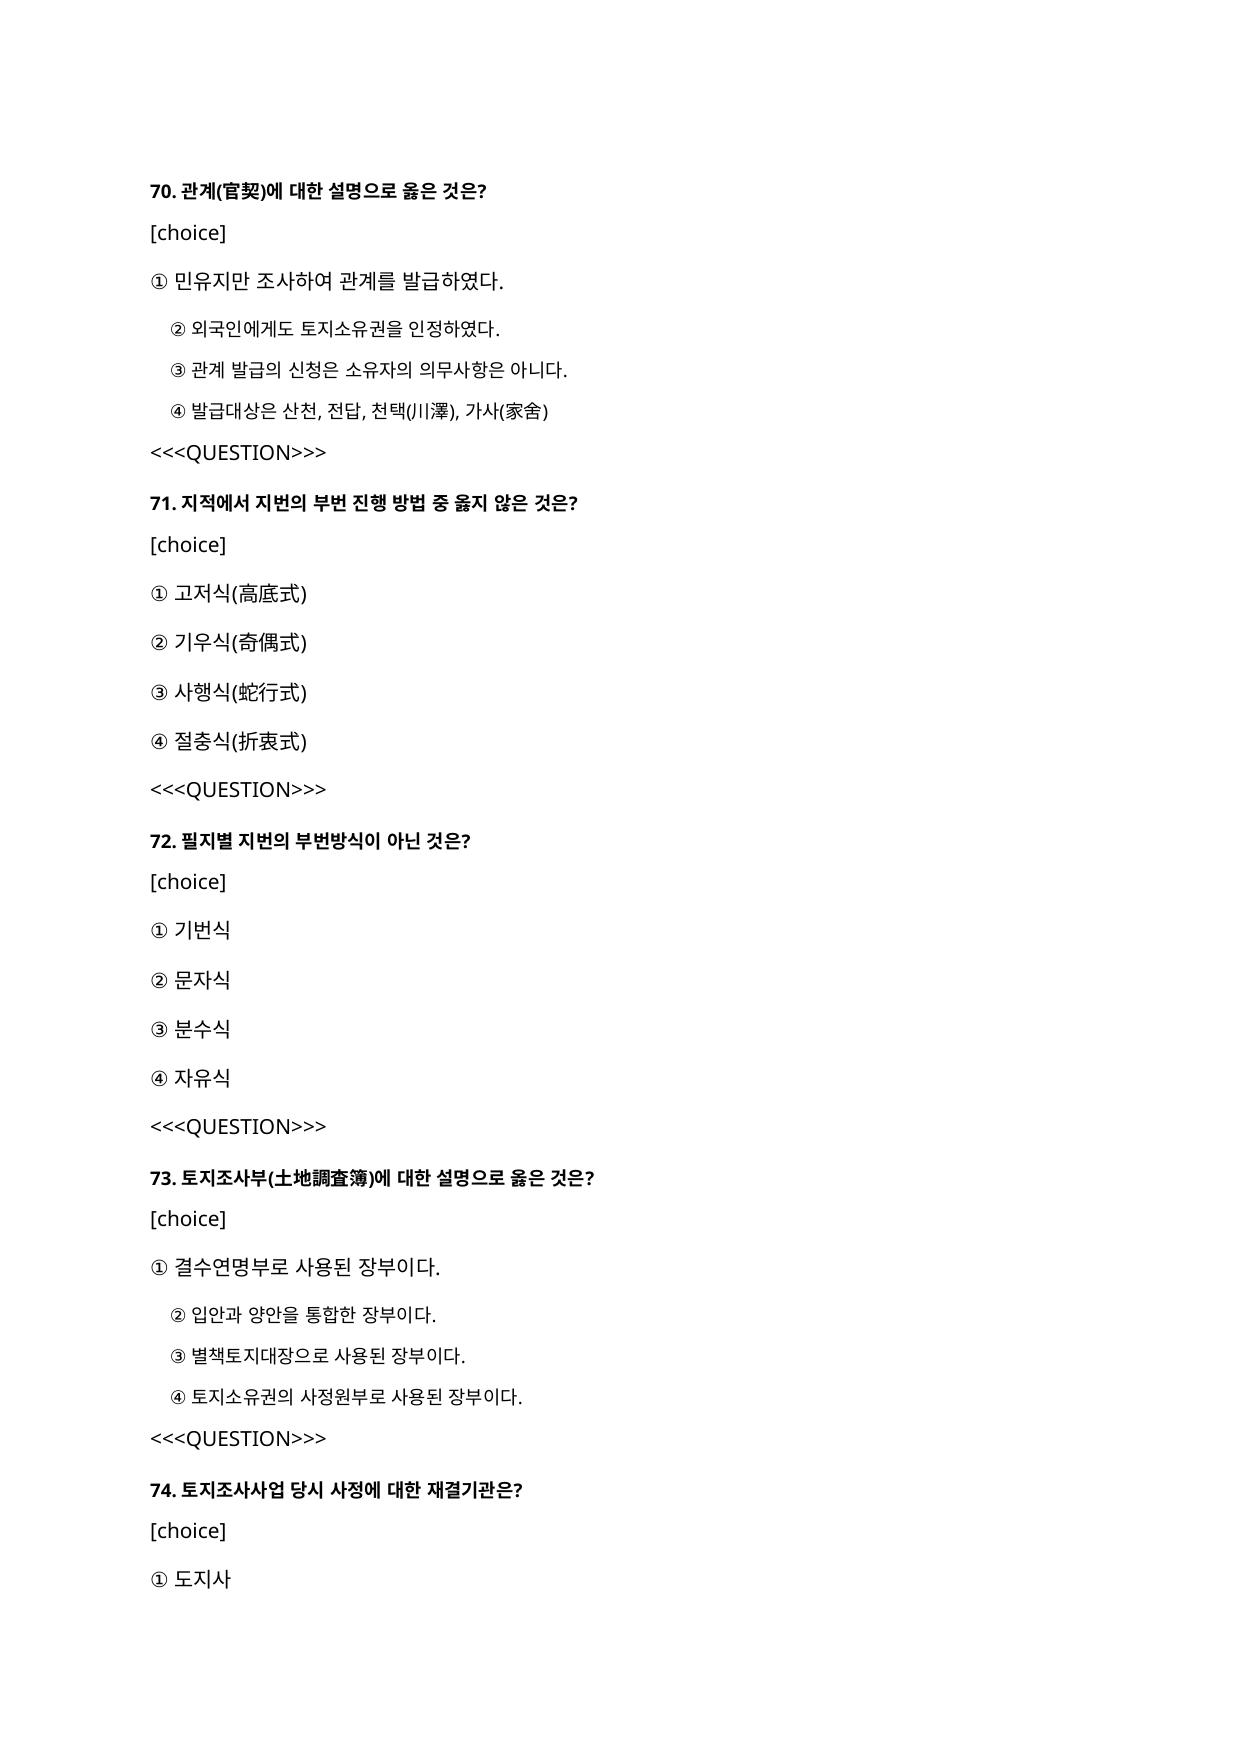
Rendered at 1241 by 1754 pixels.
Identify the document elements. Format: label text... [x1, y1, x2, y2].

text [choice] [150, 867, 1090, 896]
text ① 민유지만 조사하여 관계를 발급하였다. [150, 265, 1090, 296]
text ④ 자유식 [150, 1063, 1090, 1093]
text ③ 별책토지대장으로 사용된 장부이다. [150, 1342, 1090, 1369]
text 74. 토지조사사업 당시 사정에 대한 재결기관은? [150, 1475, 1090, 1502]
text <<<QUESTION>>> [150, 438, 1090, 466]
text 72. 필지별 지번의 부번방식이 아닌 것은? [150, 826, 1090, 853]
text <<<QUESTION>>> [150, 775, 1090, 803]
text ③ 사행식(蛇行式) [150, 676, 1090, 706]
text <<<QUESTION>>> [150, 1424, 1090, 1452]
text [choice] [150, 530, 1090, 558]
text ① 기번식 [150, 914, 1090, 945]
text ① 도지사 [150, 1563, 1090, 1594]
text ② 문자식 [150, 964, 1090, 994]
text ① 결수연명부로 사용된 장부이다. [150, 1252, 1090, 1282]
text [choice] [150, 218, 1090, 247]
text ③ 분수식 [150, 1013, 1090, 1043]
text ③ 관계 발급의 신청은 소유자의 의무사항은 아니다. [150, 356, 1090, 383]
text [choice] [150, 1516, 1090, 1545]
text [choice] [150, 1204, 1090, 1233]
text ④ 발급대상은 산천, 전답, 천택(川澤), 가사(家舍) [150, 397, 1090, 424]
text ② 외국인에게도 토지소유권을 인정하였다. [150, 315, 1090, 342]
text ① 고저식(高底式) [150, 577, 1090, 608]
text ④ 절충식(折衷式) [150, 725, 1090, 756]
text 71. 지적에서 지번의 부번 진행 방법 중 옳지 않은 것은? [150, 489, 1090, 516]
text ④ 토지소유권의 사정원부로 사용된 장부이다. [150, 1383, 1090, 1410]
text 70. 관계(官契)에 대한 설명으로 옳은 것은? [150, 177, 1090, 204]
text <<<QUESTION>>> [150, 1112, 1090, 1140]
text ② 기우식(奇偶式) [150, 627, 1090, 657]
text 73. 토지조사부(土地調査簿)에 대한 설명으로 옳은 것은? [150, 1163, 1090, 1191]
text ② 입안과 양안을 통합한 장부이다. [150, 1301, 1090, 1328]
